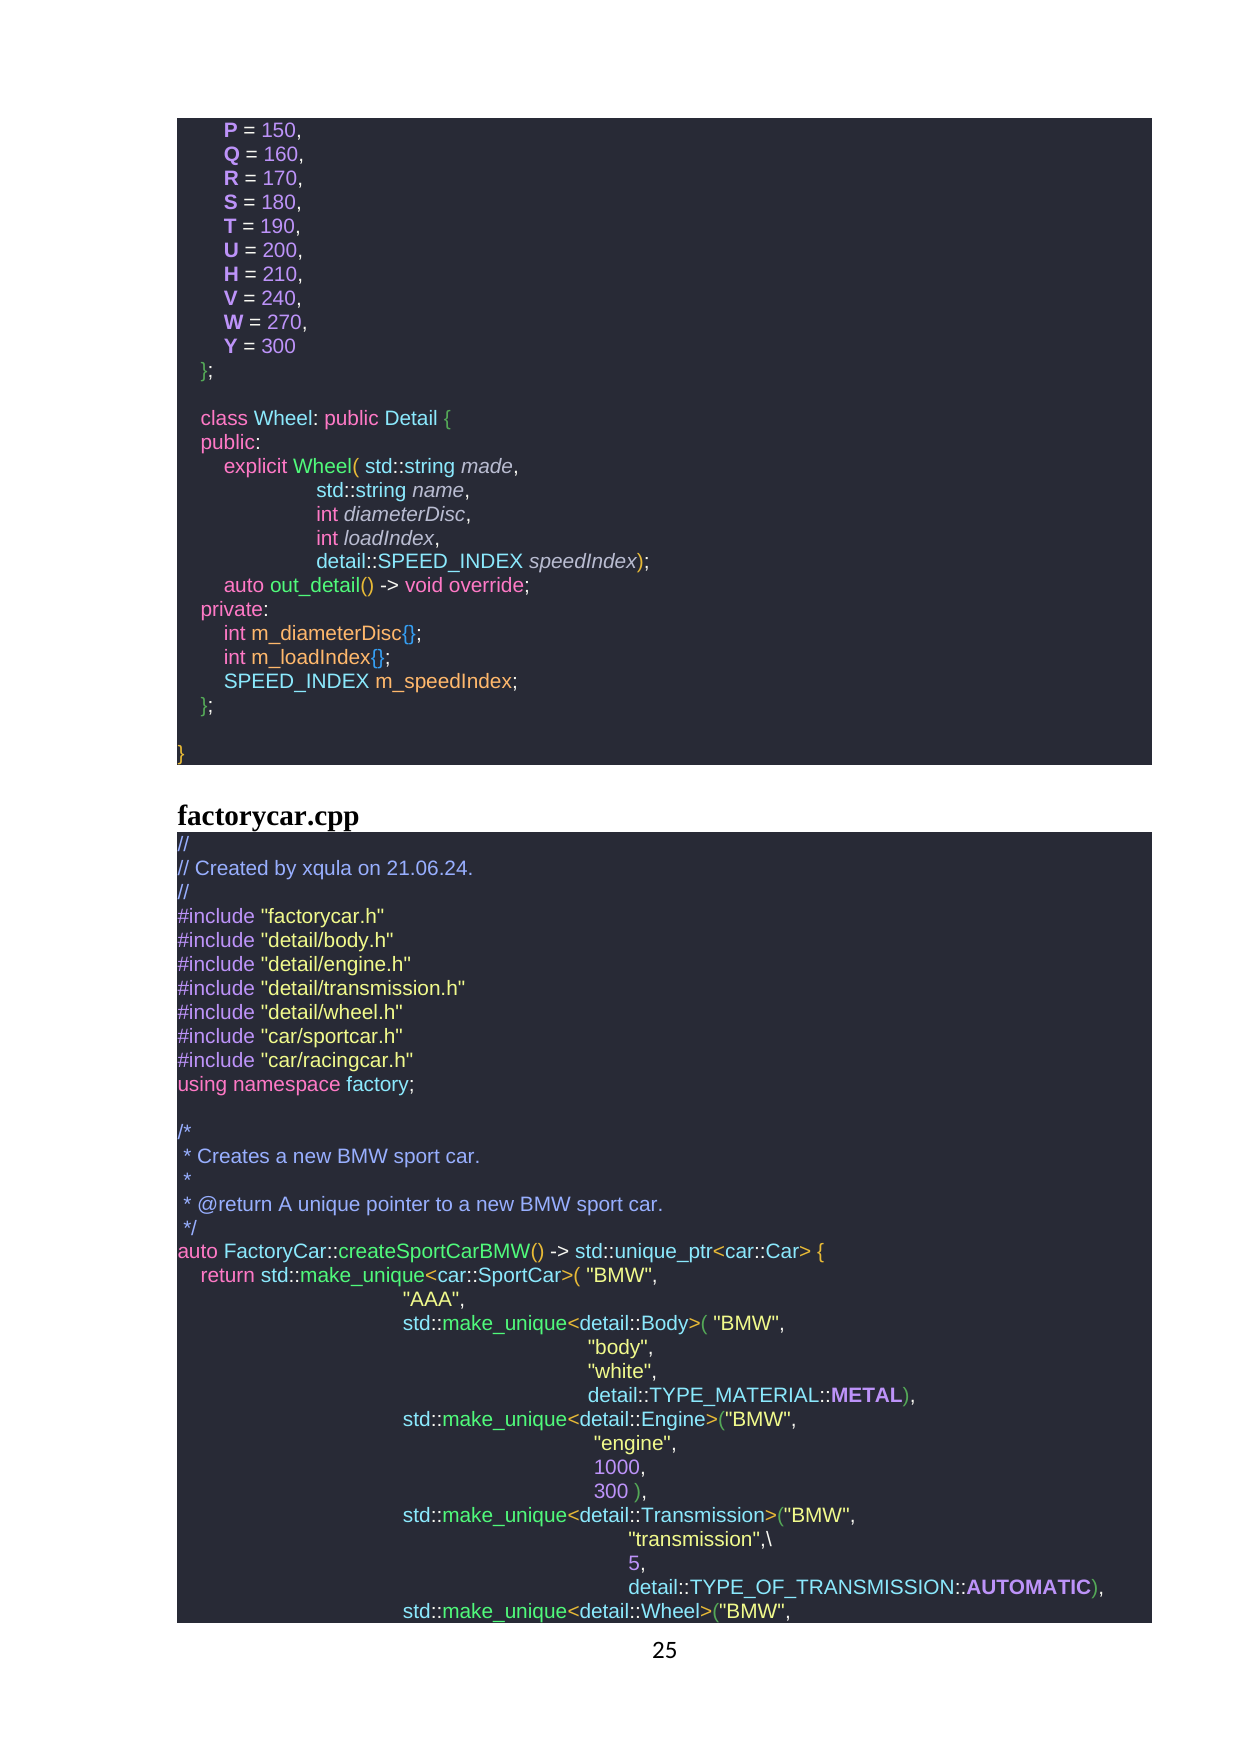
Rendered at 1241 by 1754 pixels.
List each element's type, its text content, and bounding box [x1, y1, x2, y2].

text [177, 832, 1152, 1623]
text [177, 118, 1152, 765]
text factorycar.cpp [177, 798, 1152, 832]
